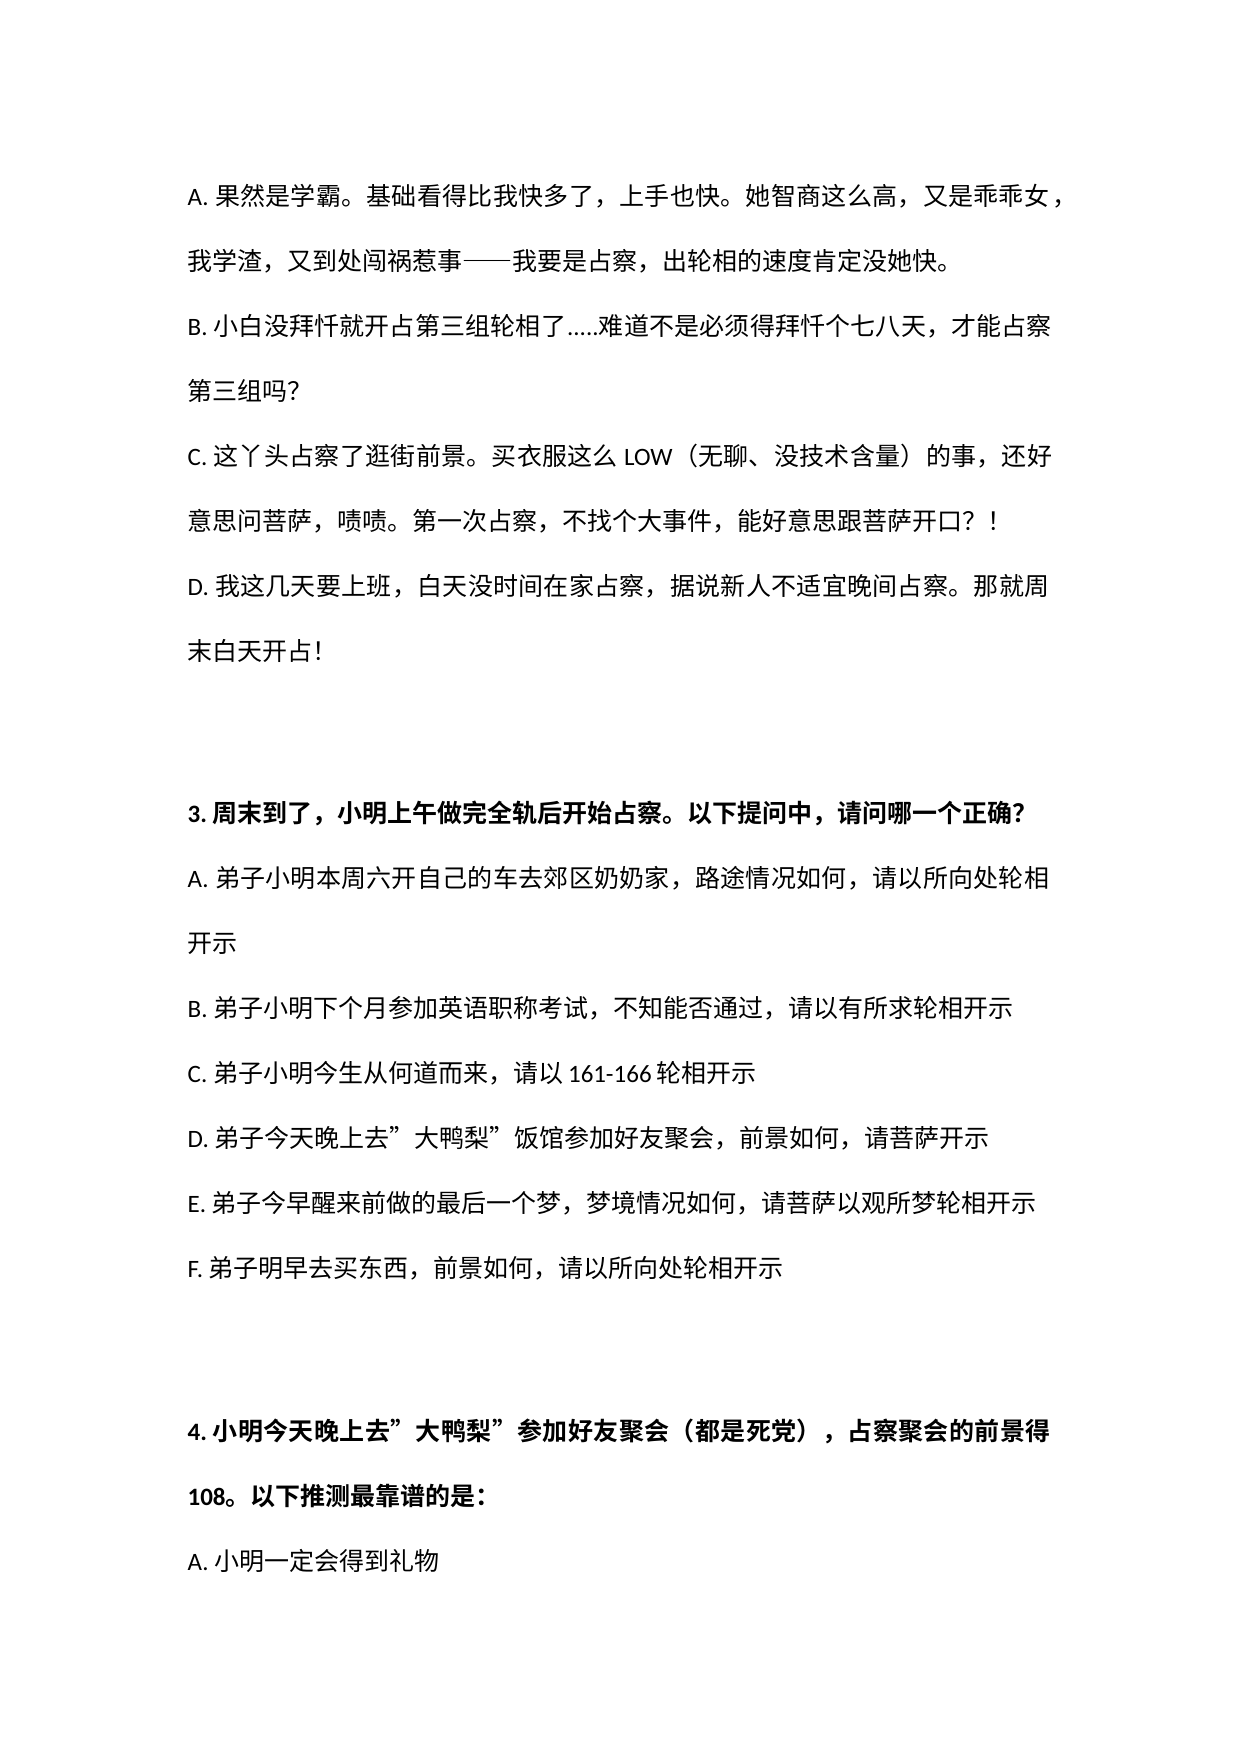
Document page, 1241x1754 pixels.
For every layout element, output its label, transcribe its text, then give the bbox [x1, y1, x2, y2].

list C. 这丫头占察了逛街前景。买衣服这么LOW（无聊、没技术含量）的事，还好意思问菩萨，啧啧。第一次占察，不找个大事件，能好意思跟菩萨开口？！ [187, 422, 1053, 552]
list B. 小白没拜忏就开占第三组轮相了.....难道不是必须得拜忏个七八天，才能占察第三组吗？ [187, 292, 1053, 422]
list F. 弟子明早去买东西，前景如何，请以所向处轮相开示 [187, 1234, 1053, 1299]
list A. 果然是学霸。基础看得比我快多了，上手也快。她智商这么高，又是乖乖女，我学渣，又到处闯祸惹事——我要是占察，出轮相的速度肯定没她快。 [187, 162, 1053, 292]
list D. 我这几天要上班，白天没时间在家占察，据说新人不适宜晚间占察。那就周末白天开占！ [187, 552, 1053, 682]
list 小明今天晚上去”大鸭梨”参加好友聚会（都是死党），占察聚会的前景得108。以下推测最靠谱的是： [187, 1397, 1053, 1527]
list E. 弟子今早醒来前做的最后一个梦，梦境情况如何，请菩萨以观所梦轮相开示 [187, 1169, 1053, 1234]
list B. 弟子小明下个月参加英语职称考试，不知能否通过，请以有所求轮相开示 [187, 974, 1053, 1039]
list 周末到了，小明上午做完全轨后开始占察。以下提问中，请问哪一个正确？ [187, 779, 1053, 844]
list A. 弟子小明本周六开自己的车去郊区奶奶家，路途情况如何，请以所向处轮相开示 [187, 844, 1053, 974]
list C. 弟子小明今生从何道而来，请以161-166轮相开示 [187, 1039, 1053, 1104]
list A. 小明一定会得到礼物 [187, 1527, 1053, 1592]
list D. 弟子今天晚上去”大鸭梨”饭馆参加好友聚会，前景如何，请菩萨开示 [187, 1104, 1053, 1169]
